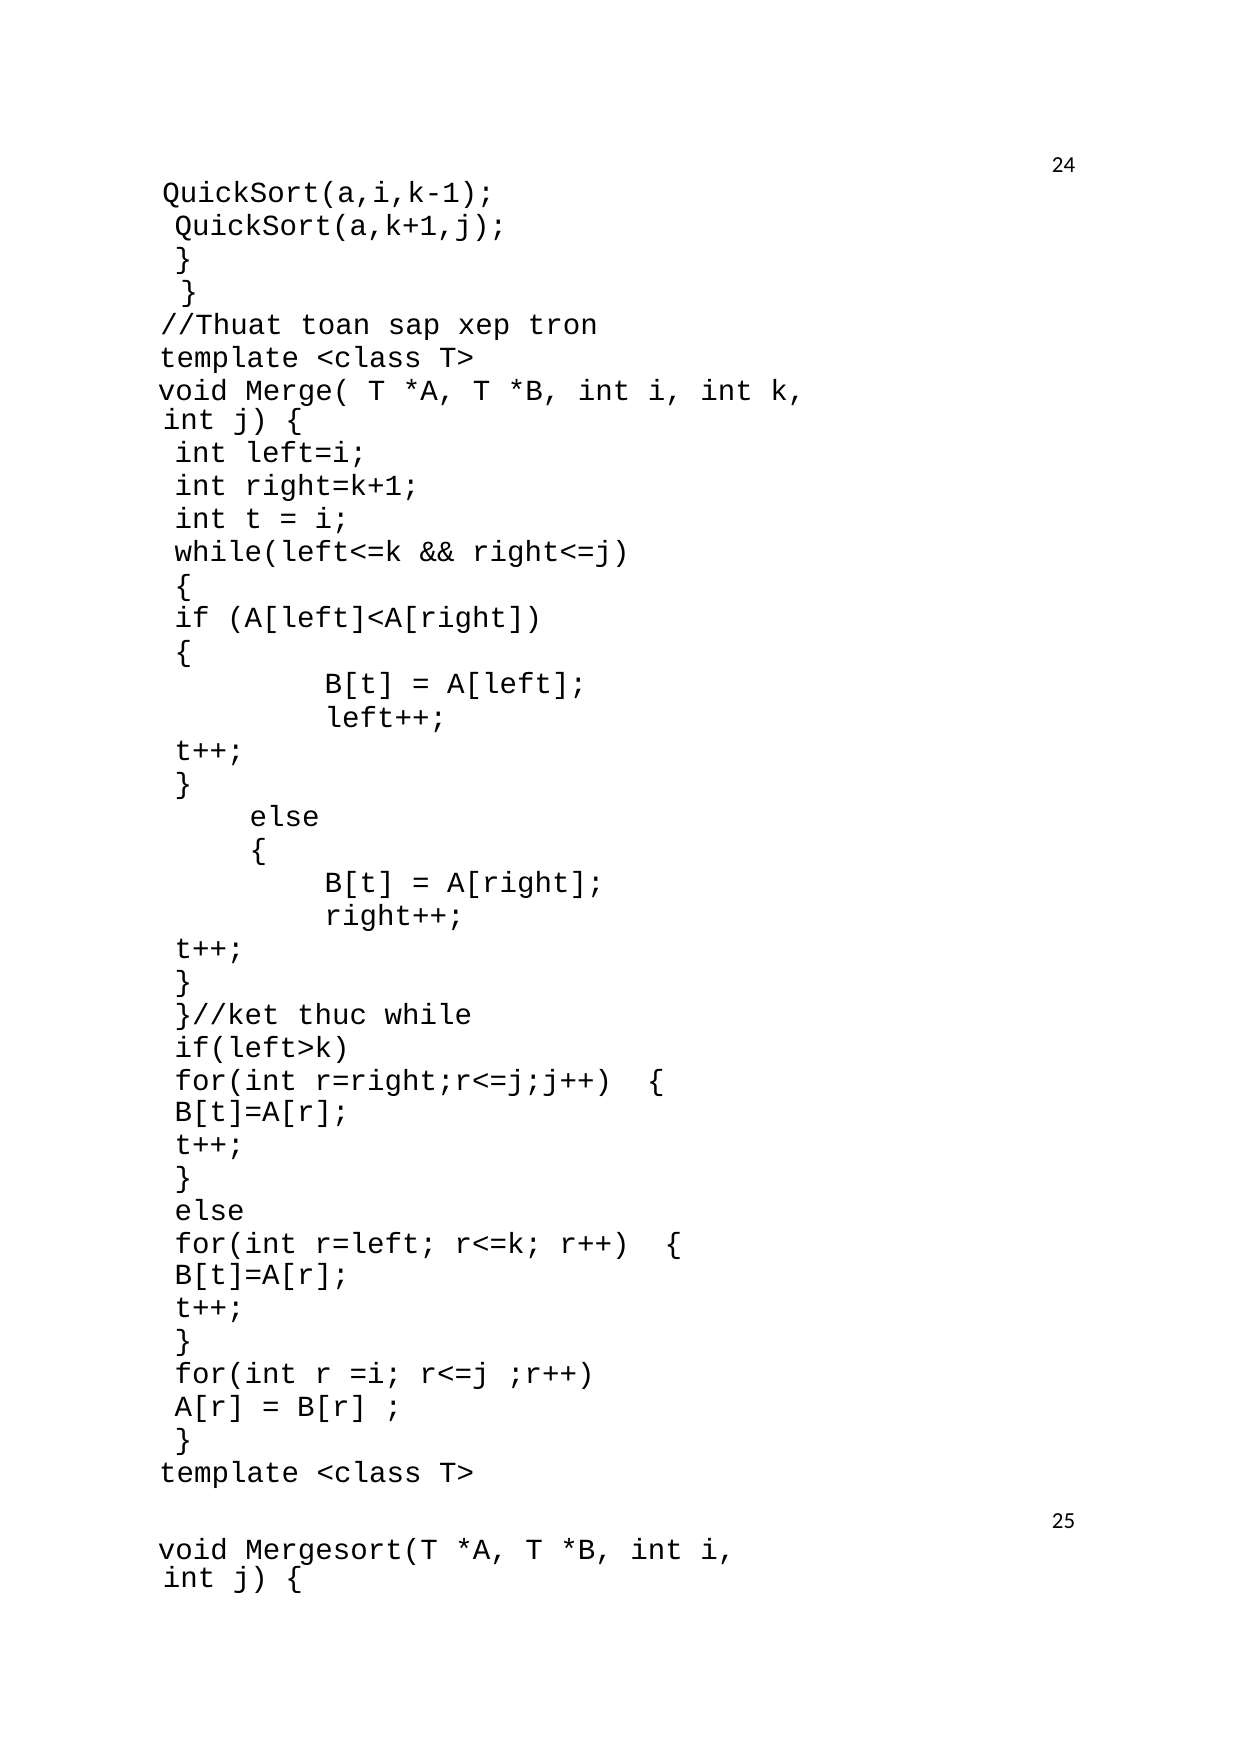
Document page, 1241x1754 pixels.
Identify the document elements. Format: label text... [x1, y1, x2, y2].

text } [157, 769, 1090, 802]
text B[t] = A[right]; [307, 868, 1090, 901]
text void Mergesort(T *A, T *B, int i, int j) { [158, 1534, 795, 1596]
text else [157, 1196, 1090, 1229]
text //Thuat toan sap xep tron [160, 310, 1090, 343]
text B[t]=A[r]; [157, 1260, 1090, 1293]
text } [157, 967, 1090, 1000]
text } [157, 1426, 1090, 1458]
text } [180, 277, 1090, 310]
text QuickSort(a,i,k-1); [157, 178, 1090, 211]
text } [157, 1163, 1090, 1196]
text while(left<=k && right<=j) [157, 538, 1090, 571]
text 24 [150, 150, 1075, 178]
text B[t] = A[left]; [307, 670, 1090, 703]
text left++; [307, 703, 1090, 736]
text if(left>k) [157, 1033, 1090, 1066]
text template <class T> [159, 343, 1090, 376]
text { [157, 571, 1090, 604]
text void Merge( T *A, T *B, int i, int k, int j) { [158, 376, 865, 438]
text 25 [150, 1506, 1075, 1534]
text for(int r =i; r<=j ;r++) [157, 1359, 1090, 1392]
text right++; [307, 901, 1090, 934]
text QuickSort(a,k+1,j); [157, 211, 1090, 244]
text int left=i; [157, 438, 1090, 472]
text t++; [157, 736, 1090, 769]
text t++; [157, 1293, 1090, 1326]
text if (A[left]<A[right]) [157, 604, 1090, 637]
text } [157, 244, 1090, 277]
text template <class T> [159, 1458, 1090, 1492]
text int right=k+1; [157, 472, 1090, 504]
text } [157, 1326, 1090, 1359]
text t++; [157, 934, 1090, 967]
text t++; [157, 1130, 1090, 1163]
text B[t]=A[r]; [157, 1097, 1090, 1130]
text { [157, 637, 1090, 670]
text else [232, 802, 1090, 835]
text for(int r=left; r<=k; r++) { [157, 1229, 707, 1260]
text A[r] = B[r] ; [157, 1392, 1090, 1426]
text { [232, 835, 1090, 868]
text }//ket thuc while [157, 1000, 1090, 1033]
text for(int r=right;r<=j;j++) { [157, 1066, 690, 1097]
text int t = i; [157, 504, 1090, 538]
